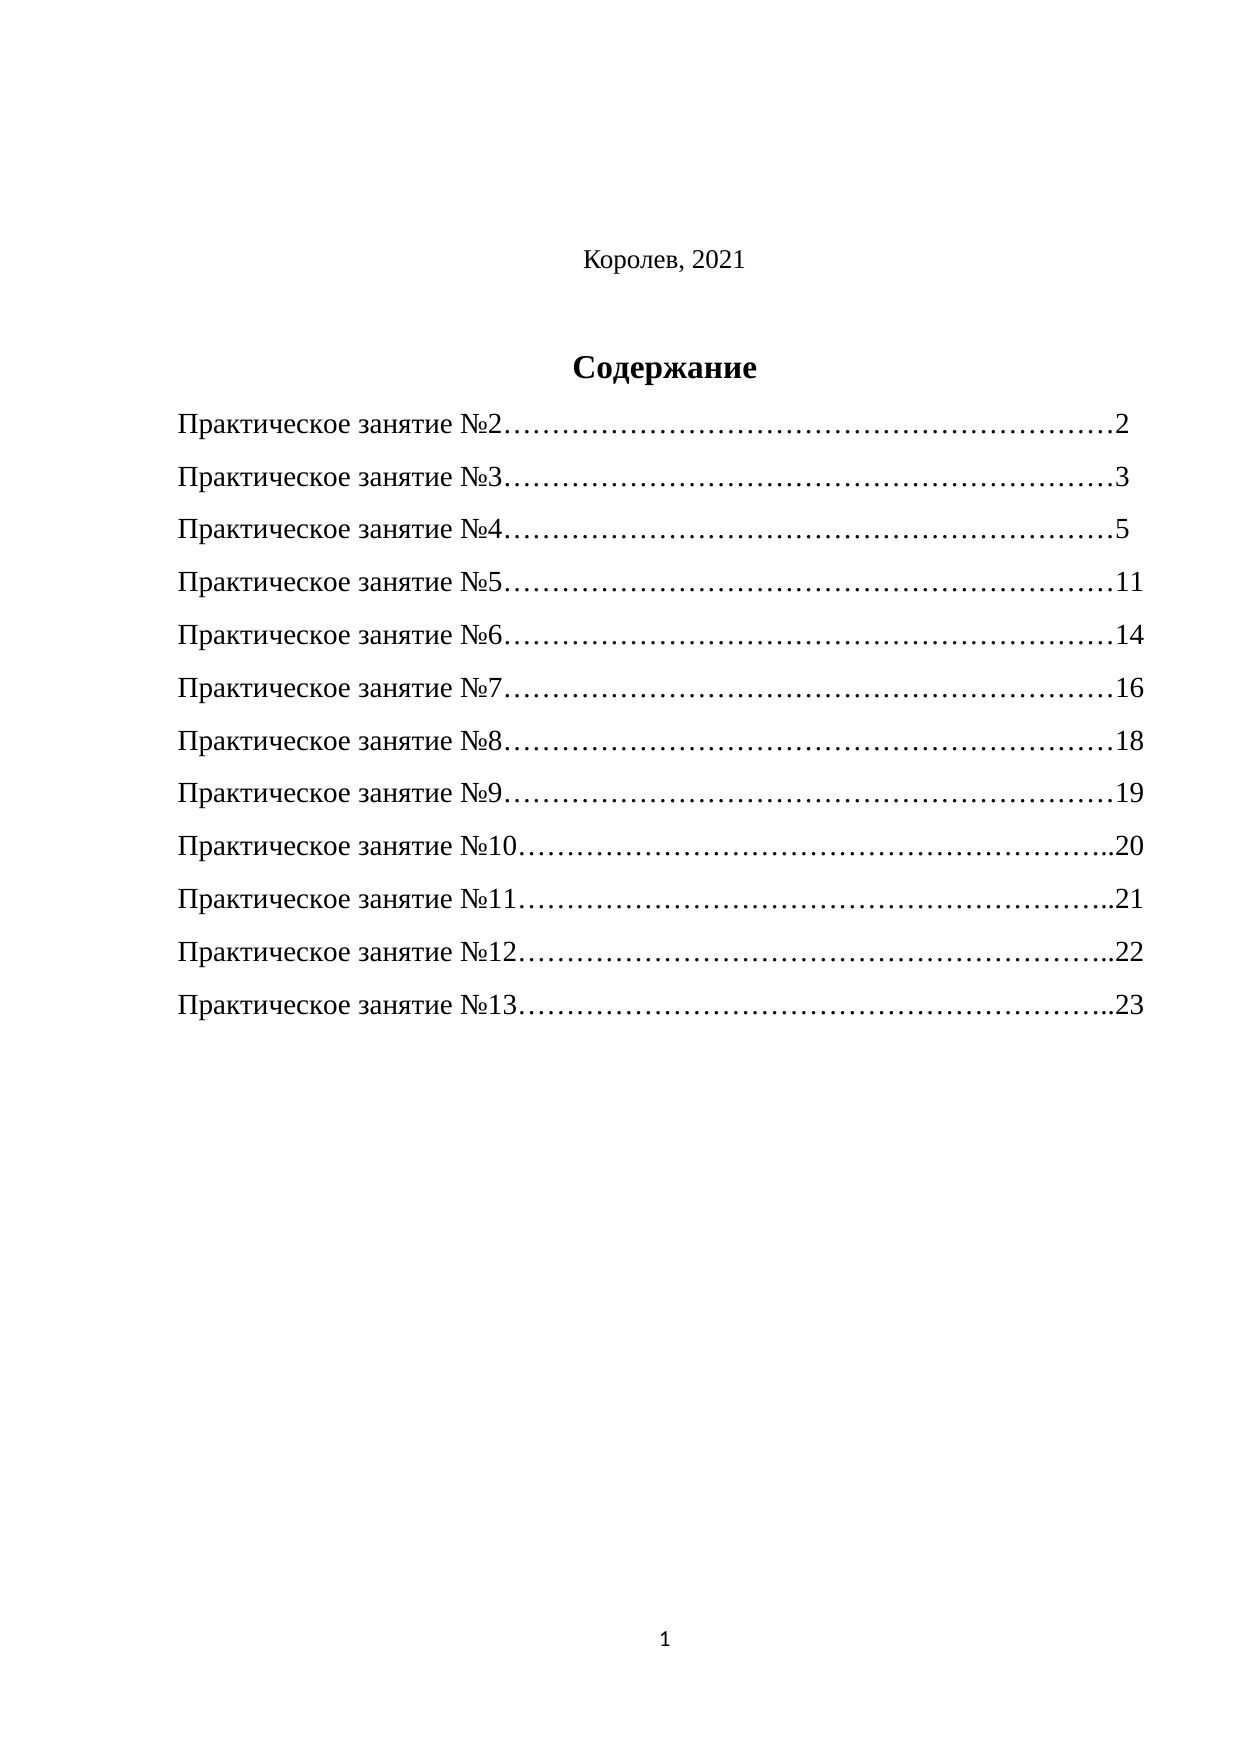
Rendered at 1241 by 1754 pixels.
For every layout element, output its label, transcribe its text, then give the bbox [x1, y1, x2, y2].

text Практическое занятие №8………………………………………………………18 [177, 723, 1152, 756]
text Практическое занятие №10……………………………………………………..20 [177, 828, 1152, 862]
text Практическое занятие №11……………………………………………………..21 [177, 881, 1152, 915]
text Практическое занятие №12……………………………………………………..22 [177, 934, 1152, 967]
text Практическое занятие №2………………………………………………………2 [177, 406, 1152, 439]
text Практическое занятие №4………………………………………………………5 [177, 511, 1152, 545]
text Практическое занятие №13……………………………………………………..23 [177, 987, 1152, 1020]
text Практическое занятие №6………………………………………………………14 [177, 617, 1152, 651]
text Королев, 2021 [177, 243, 1152, 274]
text Практическое занятие №3………………………………………………………3 [177, 459, 1152, 492]
text Практическое занятие №5………………………………………………………11 [177, 564, 1152, 598]
text Содержание [177, 348, 1152, 386]
text Практическое занятие №9………………………………………………………19 [177, 776, 1152, 809]
text Практическое занятие №7………………………………………………………16 [177, 670, 1152, 703]
